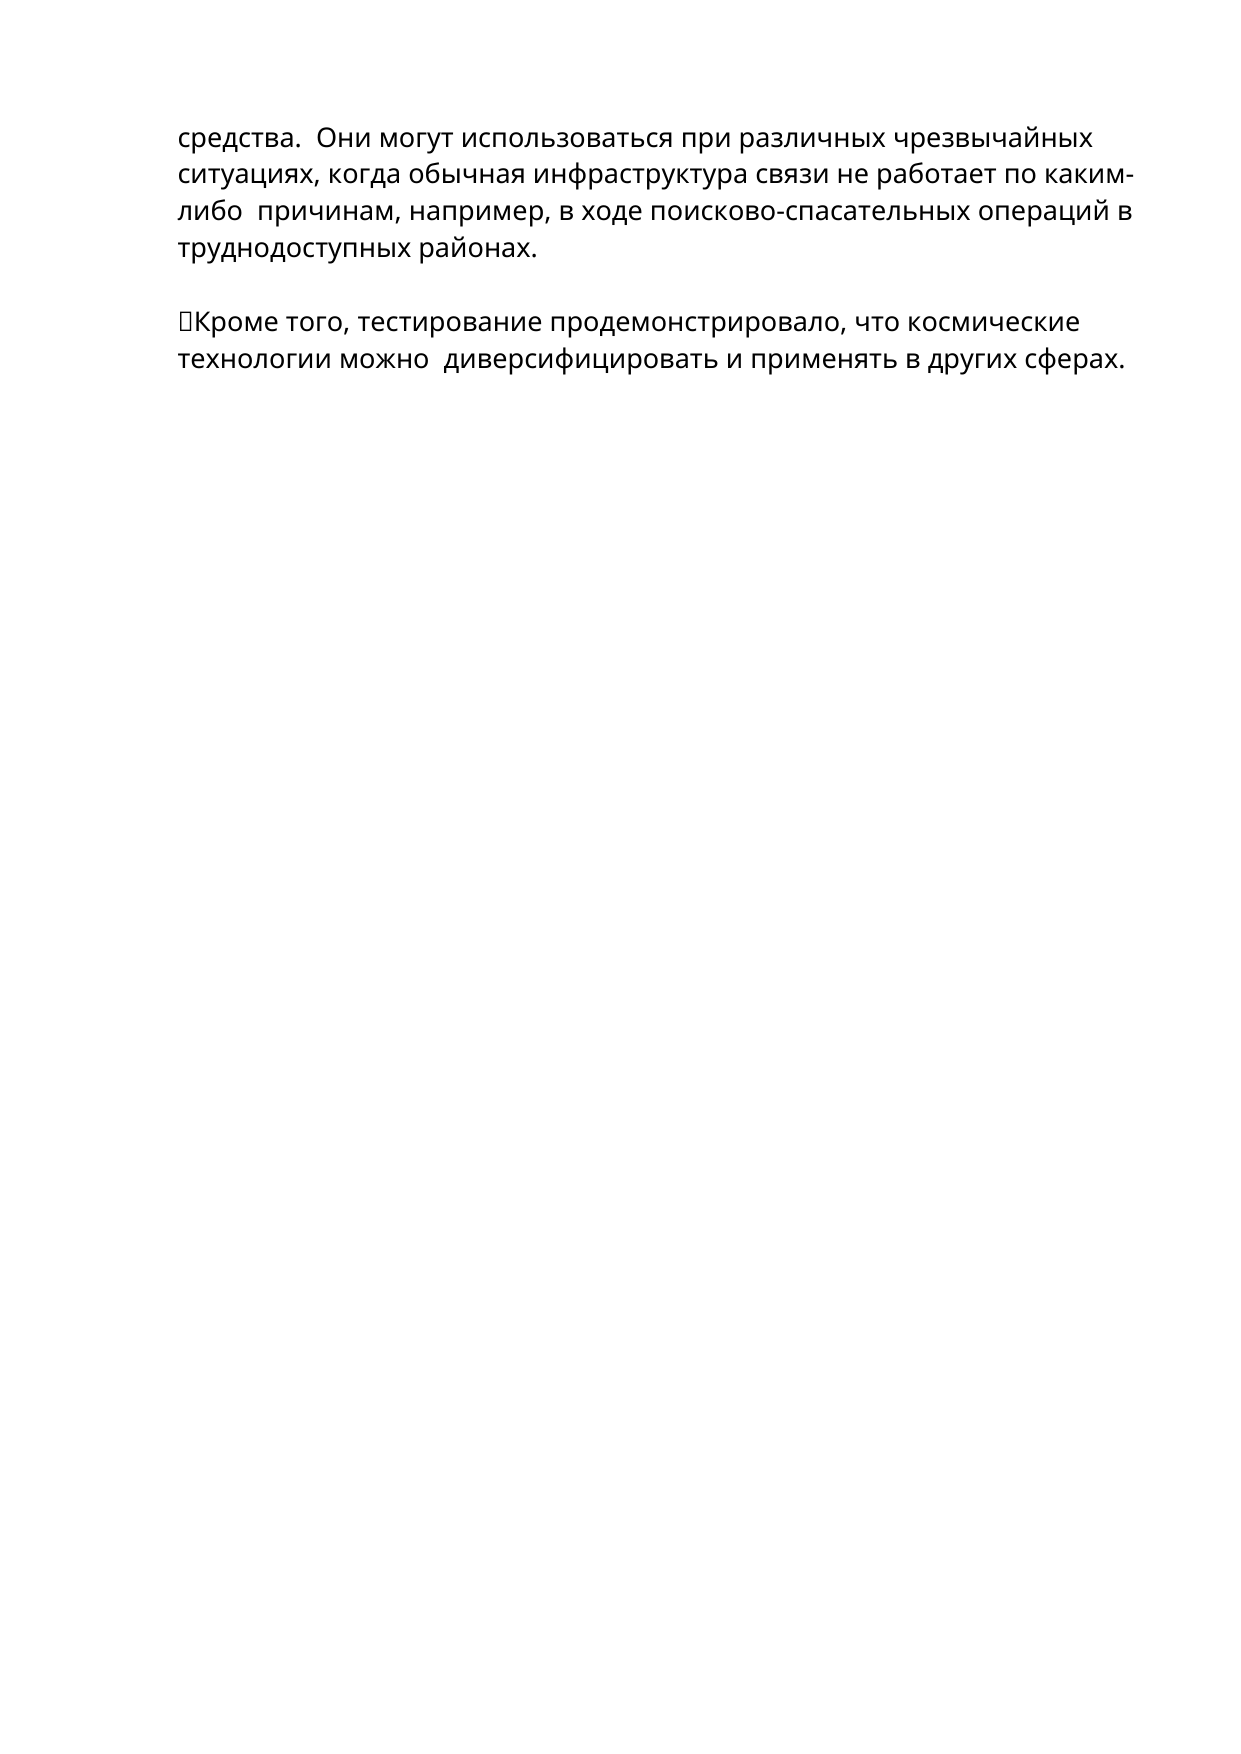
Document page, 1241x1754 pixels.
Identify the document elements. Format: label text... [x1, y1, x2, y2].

text 🔽Кроме того, тестирование продемонстрировало, что космические технологии можно диверсифицировать и применять в других сферах. [177, 302, 1152, 376]
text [177, 118, 1152, 266]
